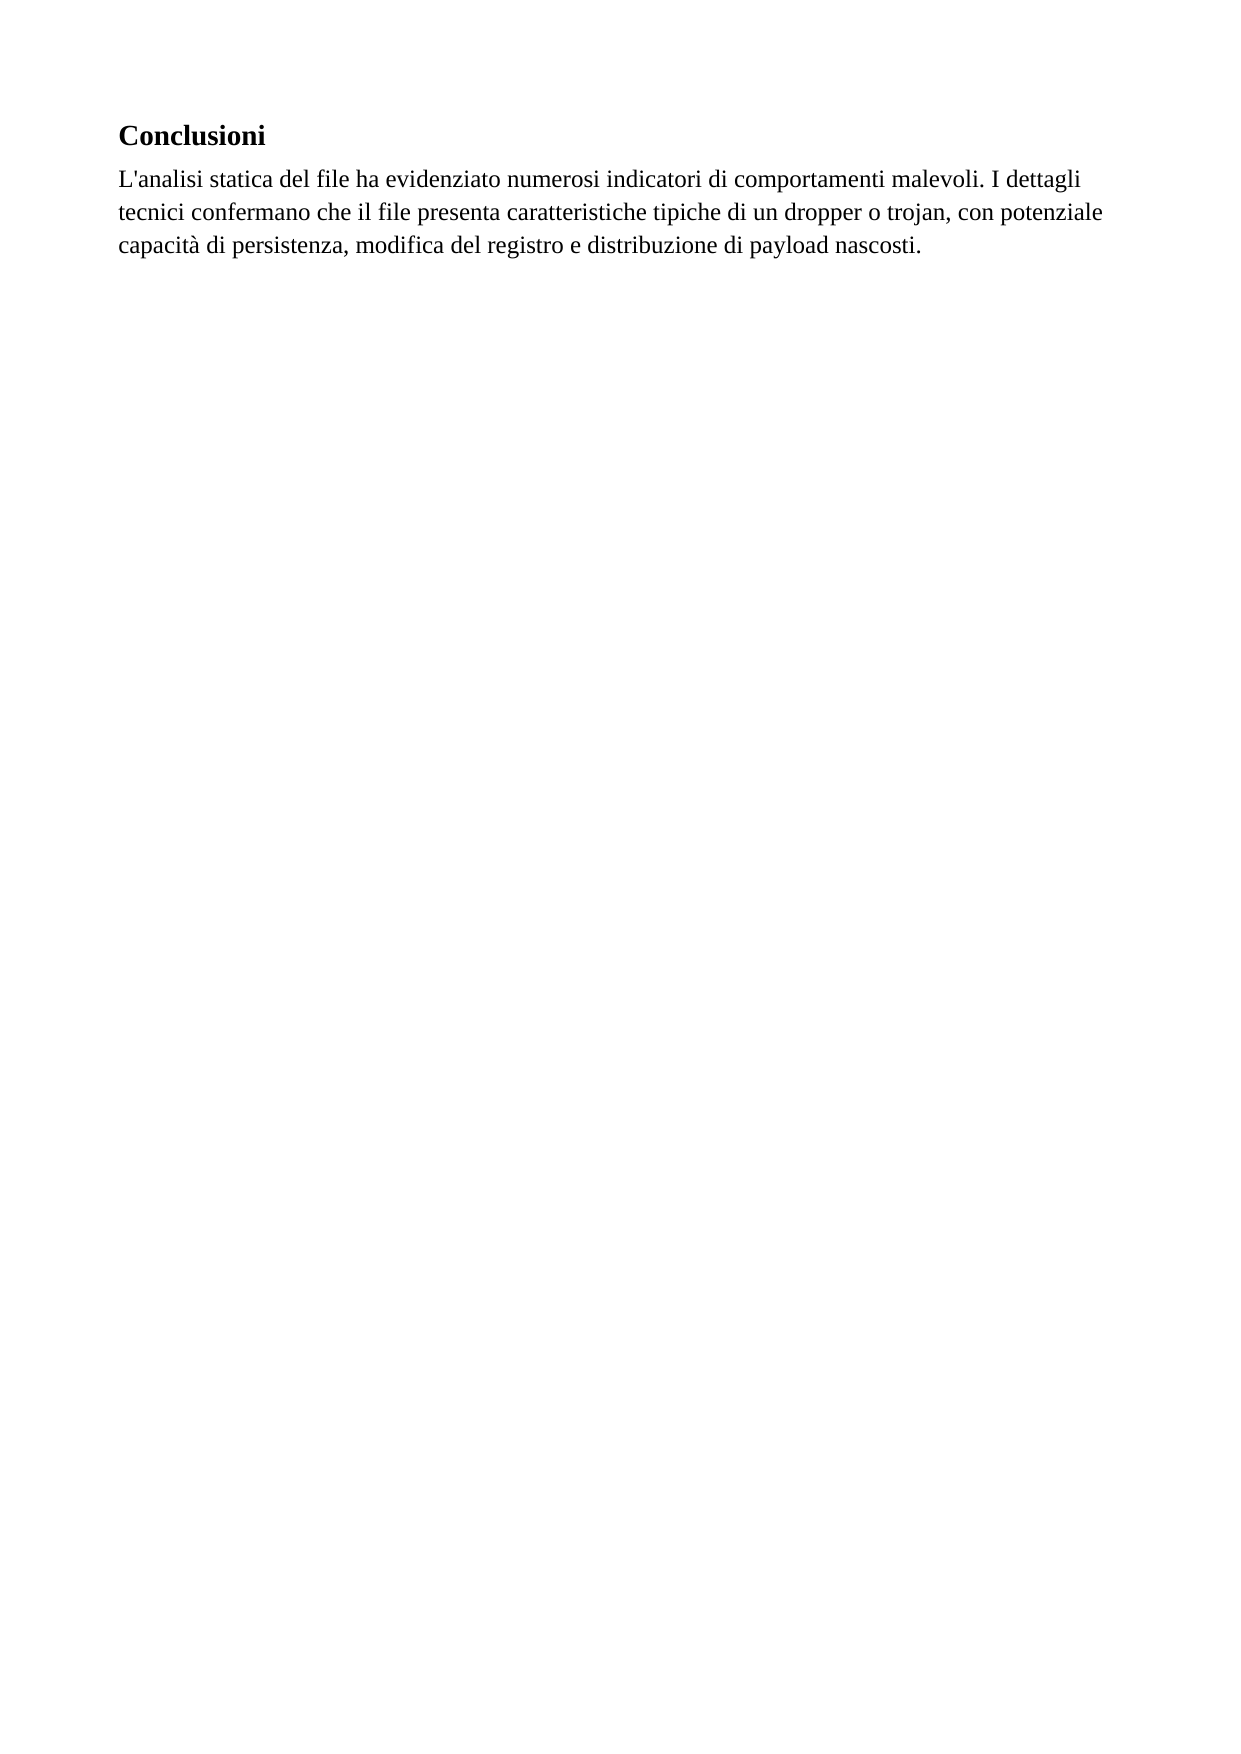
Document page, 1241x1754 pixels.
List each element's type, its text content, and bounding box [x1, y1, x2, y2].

text L'analisi statica del file ha evidenziato numerosi indicatori di comportamenti malevoli. I dettagli tecnici confermano che il file presenta caratteristiche tipiche di un dropper o trojan, con potenziale capacità di persistenza, modifica del registro e distribuzione di payload nascosti. [118, 164, 1122, 259]
subtitle Conclusioni [118, 118, 1122, 152]
